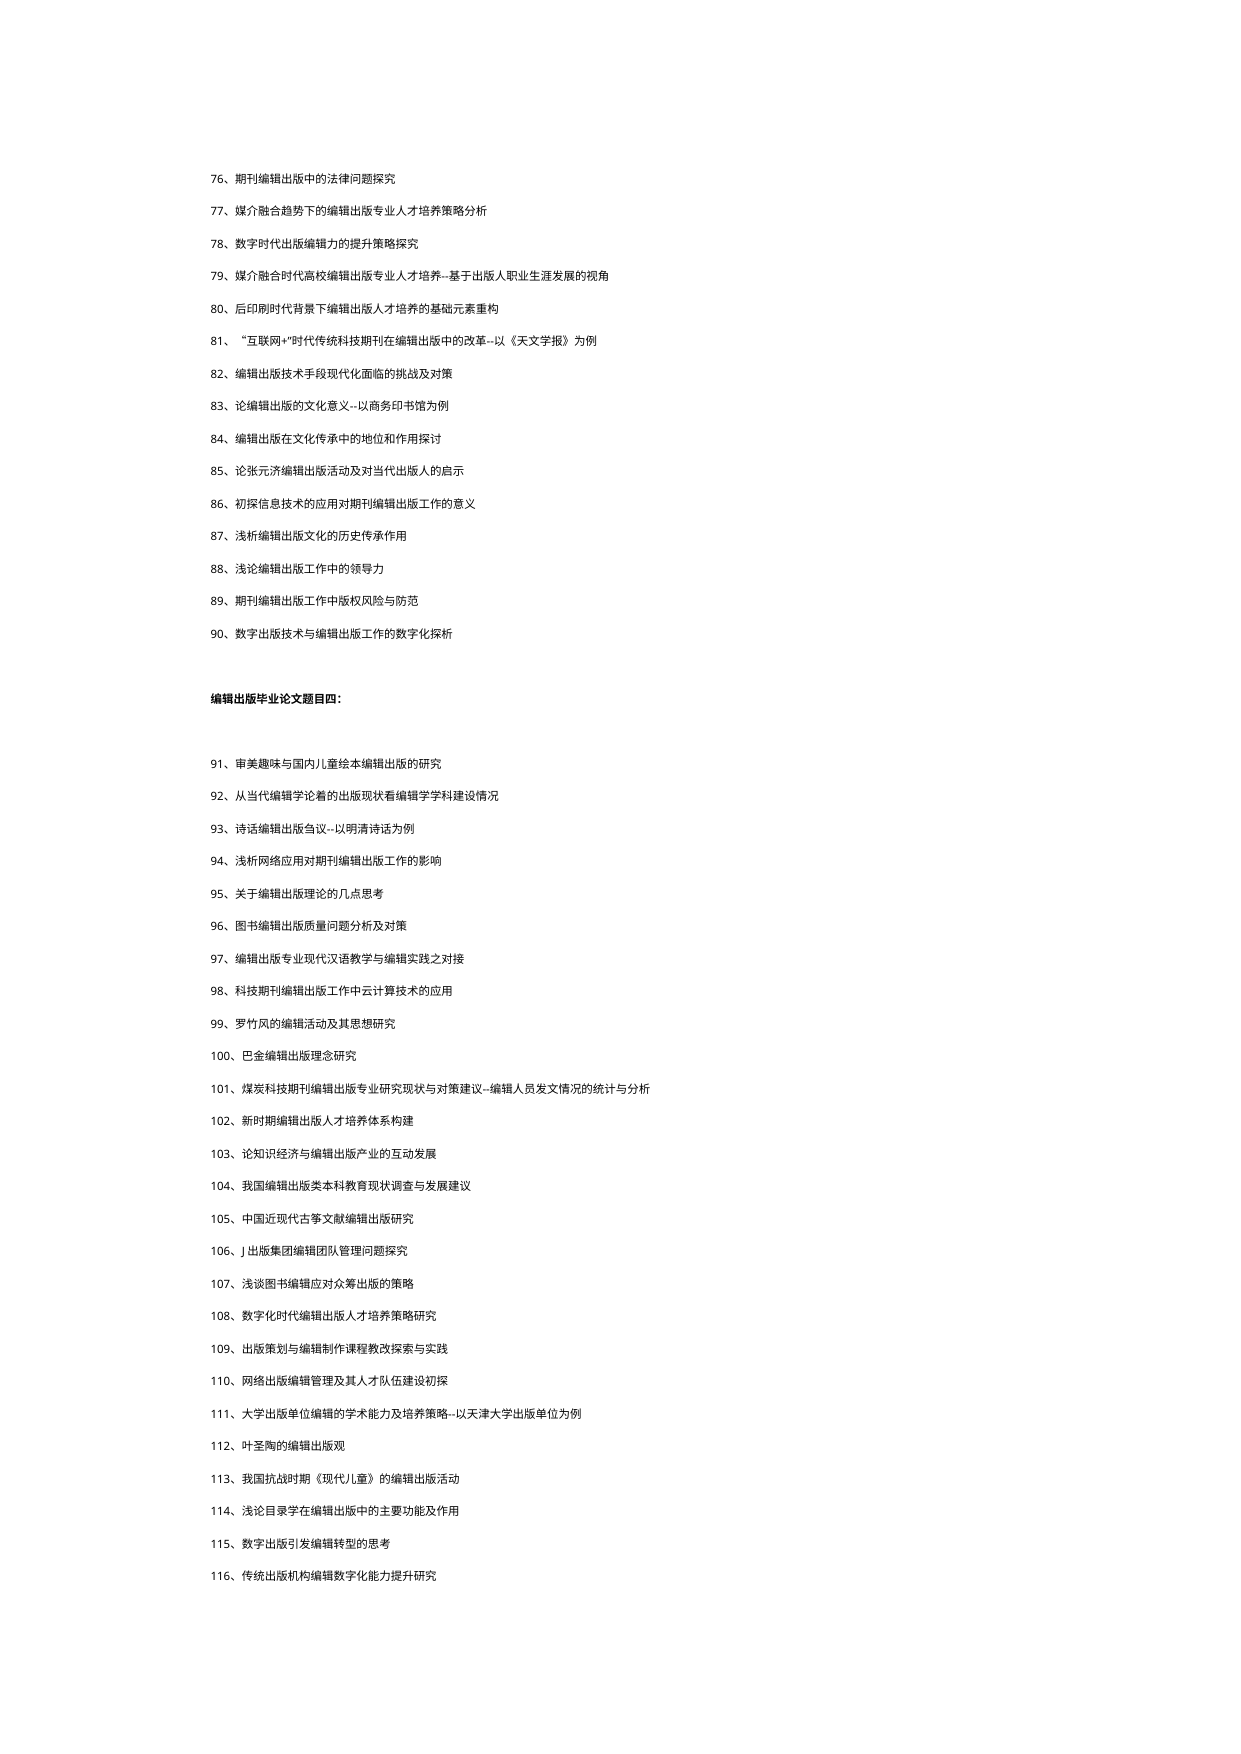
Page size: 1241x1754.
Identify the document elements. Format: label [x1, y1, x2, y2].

text [187, 162, 1053, 1592]
